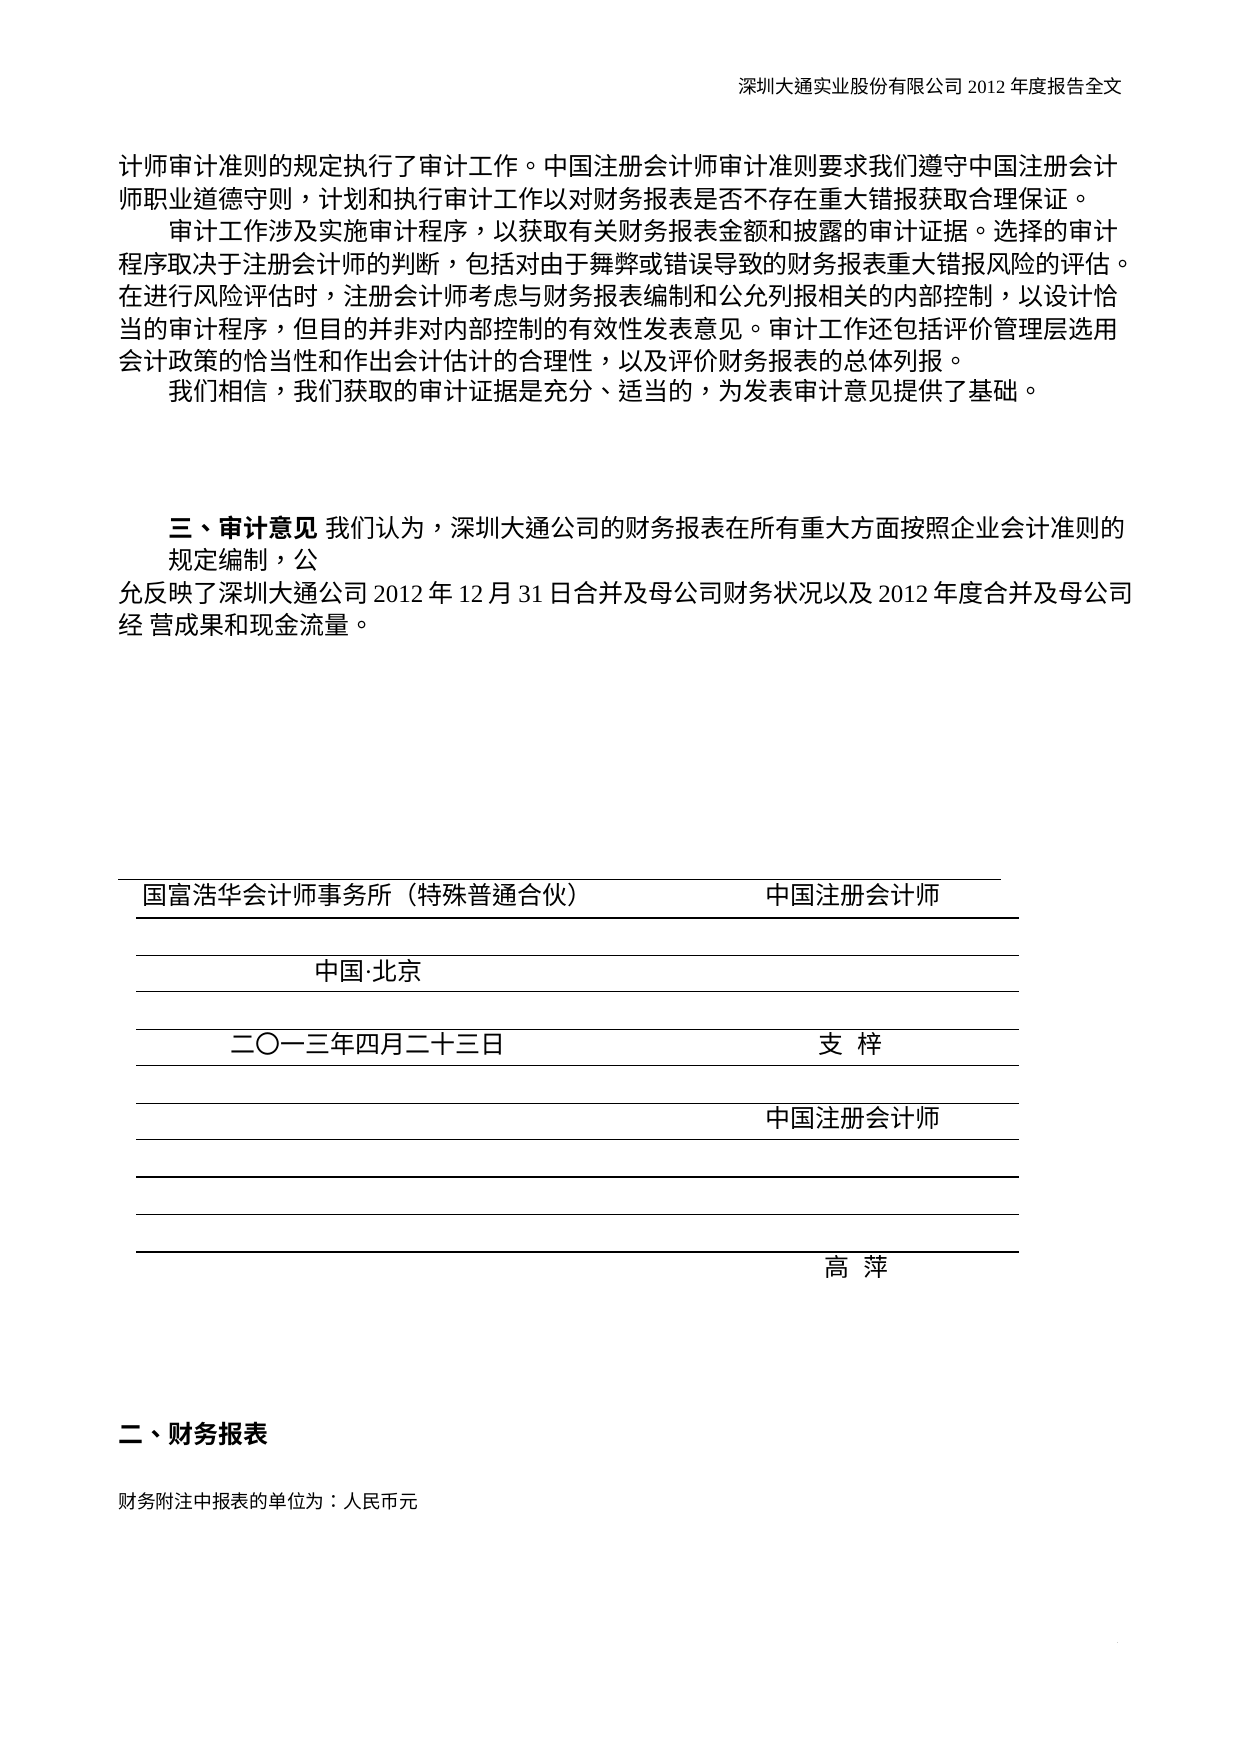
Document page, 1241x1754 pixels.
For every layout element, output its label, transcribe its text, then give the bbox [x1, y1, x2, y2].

subtitle 计师审计准则的规定执行了审计工作。中国注册会计师审计准则要求我们遵守中国注册会计 师职业道德守则，计划和执行审计工作以对财务报表是否不存在重大错报获取合理保证。 [118, 149, 1137, 214]
subtitle 二、财务报表 [118, 1416, 1137, 1450]
subtitle 我们相信，我们获取的审计证据是充分、适当的，为发表审计意见提供了基础。 [168, 377, 1137, 407]
subtitle 国富浩华会计师事务所（特殊普通合伙） 中国注册会计师 [142, 877, 1137, 911]
subtitle 中国注册会计师 [765, 1104, 1137, 1133]
subtitle 高 萍 [102, 1253, 888, 1282]
text 财务附注中报表的单位为：人民币元 [118, 1488, 1137, 1513]
subtitle 中国·北京 [314, 956, 1137, 987]
subtitle 三、审计意见 我们认为，深圳大通公司的财务报表在所有重大方面按照企业会计准则的规定编制，公 [168, 511, 1137, 576]
subtitle 允反映了深圳大通公司2012年12月31日合并及母公司财务状况以及2012年度合并及母公司经 营成果和现金流量。 [118, 576, 1137, 641]
subtitle 二〇一三年四月二十三日 支 梓 [230, 1030, 1137, 1059]
subtitle 审计工作涉及实施审计程序，以获取有关财务报表金额和披露的审计证据。选择的审计 程序取决于注册会计师的判断，包括对由于舞弊或错误导致的财务报表重大错报风险的评估。 在进行风险评估时，注册会计师考虑与财务报表编制和公允列报相关的内部控制，以设计恰 当的审计程序，但目的并非对内部控制的有效性发表意见。审计工作还包括评价管理层选用 会计政策的恰当性和作出会计估计的合理性，以及评价财务报表的总体列报。 [118, 214, 1137, 377]
